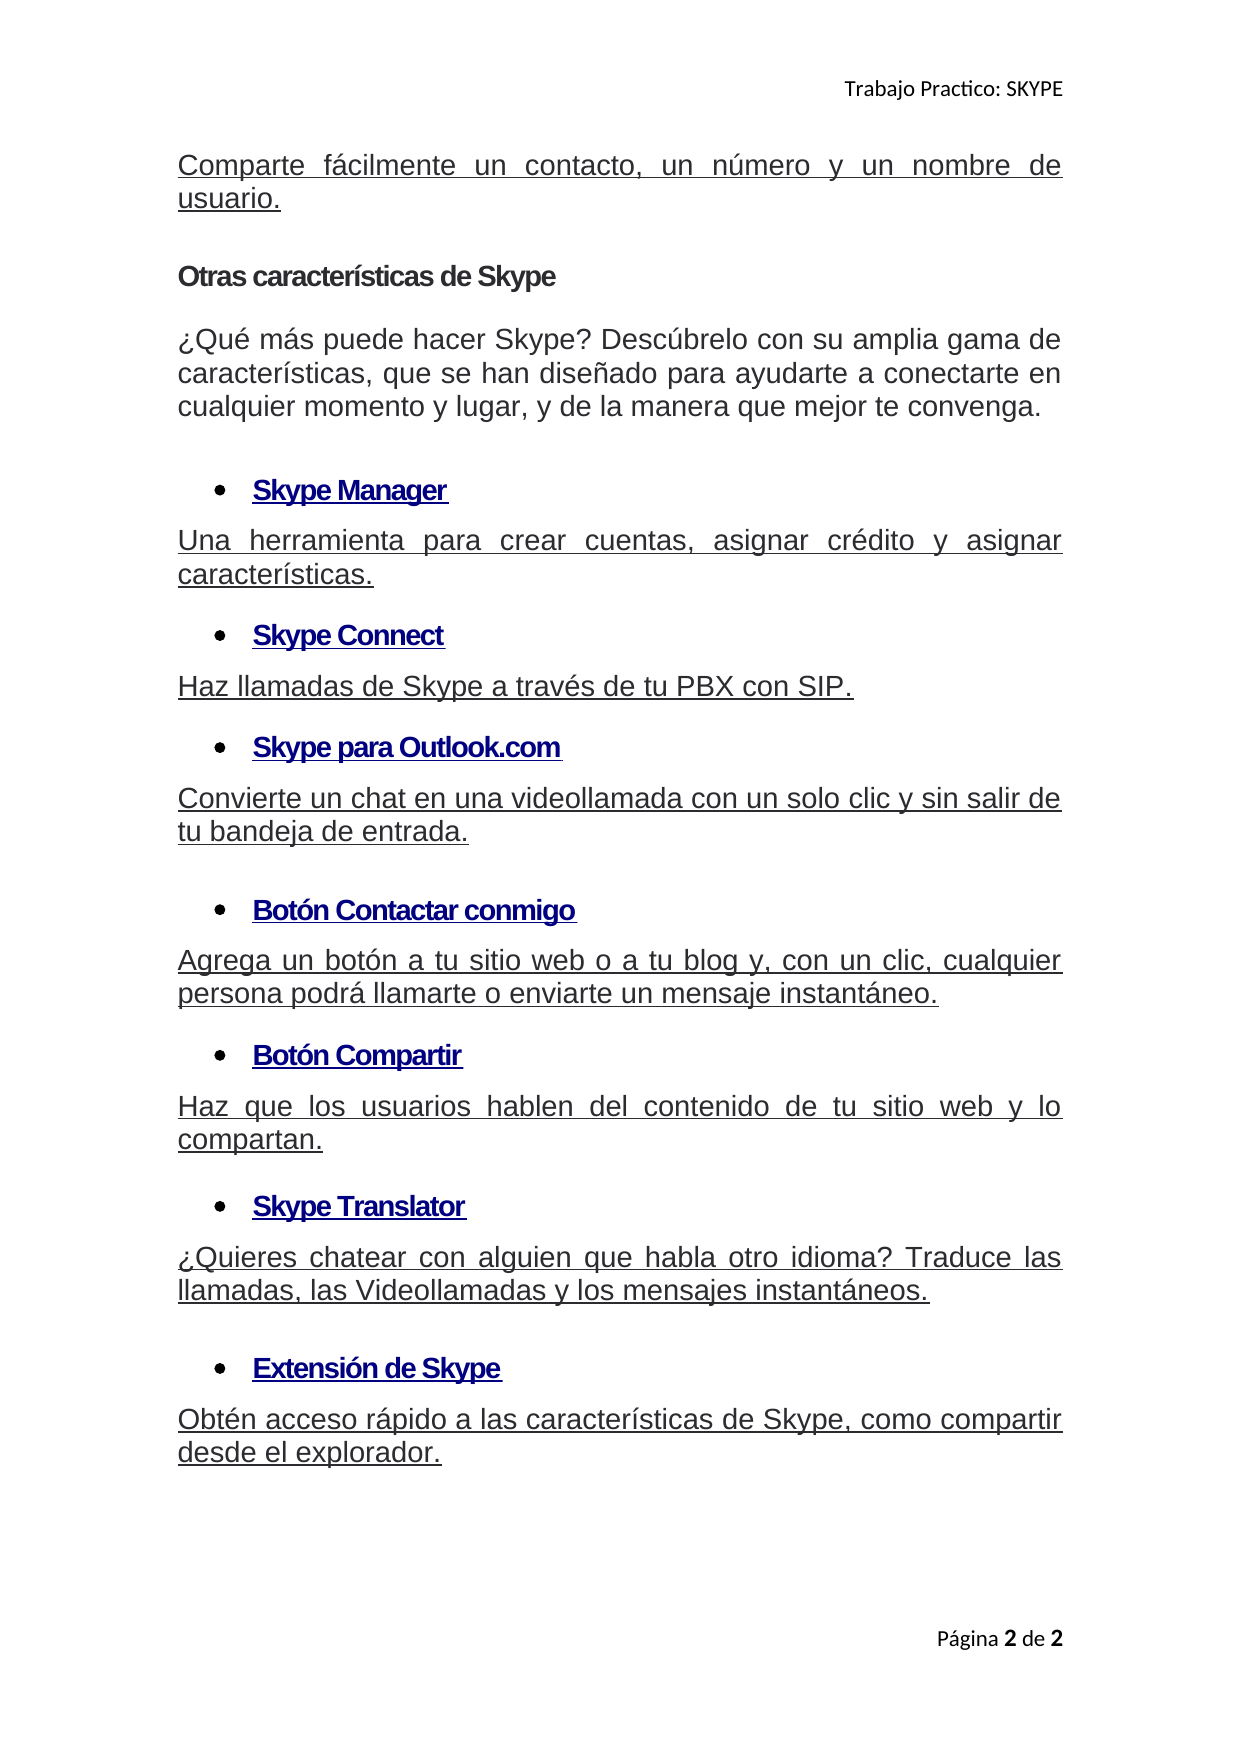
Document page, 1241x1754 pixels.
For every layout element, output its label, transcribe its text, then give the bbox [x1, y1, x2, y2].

text Una herramienta para crear cuentas, asignar crédito y asignar características. [177, 523, 1063, 553]
list Skype para Outlook.com [215, 730, 1063, 764]
list Skype Translator [215, 1189, 1063, 1223]
text Haz que los usuarios hablen del contenido de tu sitio web y lo compartan. [177, 1119, 1063, 1156]
text Obtén acceso rápido a las características de Skype, como compartir desde el explorador. [177, 1432, 1063, 1469]
text Convierte un chat en una videollamada con un solo clic y sin salir de tu bandeja de entrada. [177, 781, 1063, 848]
text Haz llamadas de Skype a través de tu PBX con SIP. [177, 669, 1063, 702]
list Skype Connect [215, 618, 1063, 652]
text Agrega un botón a tu sitio web o a tu blog y, con un clic, cualquier persona podrá llamarte o enviarte un mensaje instantáneo. [177, 943, 1063, 972]
text ¿Quieres chatear con alguien que habla otro idioma? Traduce las llamadas, las Videollamadas y los mensajes instantáneos. [177, 1270, 1063, 1307]
list Botón Compartir [215, 1038, 1063, 1072]
text ¿Quieres chatear con alguien que habla otro idioma? Traduce las llamadas, las Videollamadas y los mensajes instantáneos. [177, 1239, 1063, 1269]
list Botón Contactar conmigo [215, 893, 1063, 926]
subtitle Otras características de Skype [177, 259, 1063, 293]
text ¿Qué más puede hacer Skype? Descúbrelo con su amplia gama de características, que se han diseñado para ayudarte a conectarte en cualquier momento y lugar, y de la manera que mejor te convenga. [177, 322, 1063, 423]
text Obtén acceso rápido a las características de Skype, como compartir desde el explorador. [177, 1402, 1063, 1431]
text Agrega un botón a tu sitio web o a tu blog y, con un clic, cualquier persona podrá llamarte o enviarte un mensaje instantáneo. [177, 973, 1063, 1010]
text Comparte fácilmente un contacto, un número y un nombre de usuario. [177, 178, 1063, 215]
text Haz que los usuarios hablen del contenido de tu sitio web y lo compartan. [177, 1088, 1063, 1118]
text Comparte fácilmente un contacto, un número y un nombre de usuario. [177, 148, 1063, 177]
list Extensión de Skype [215, 1351, 1063, 1385]
text Una herramienta para crear cuentas, asignar crédito y asignar características. [177, 554, 1063, 590]
list Skype Manager [215, 473, 1063, 507]
